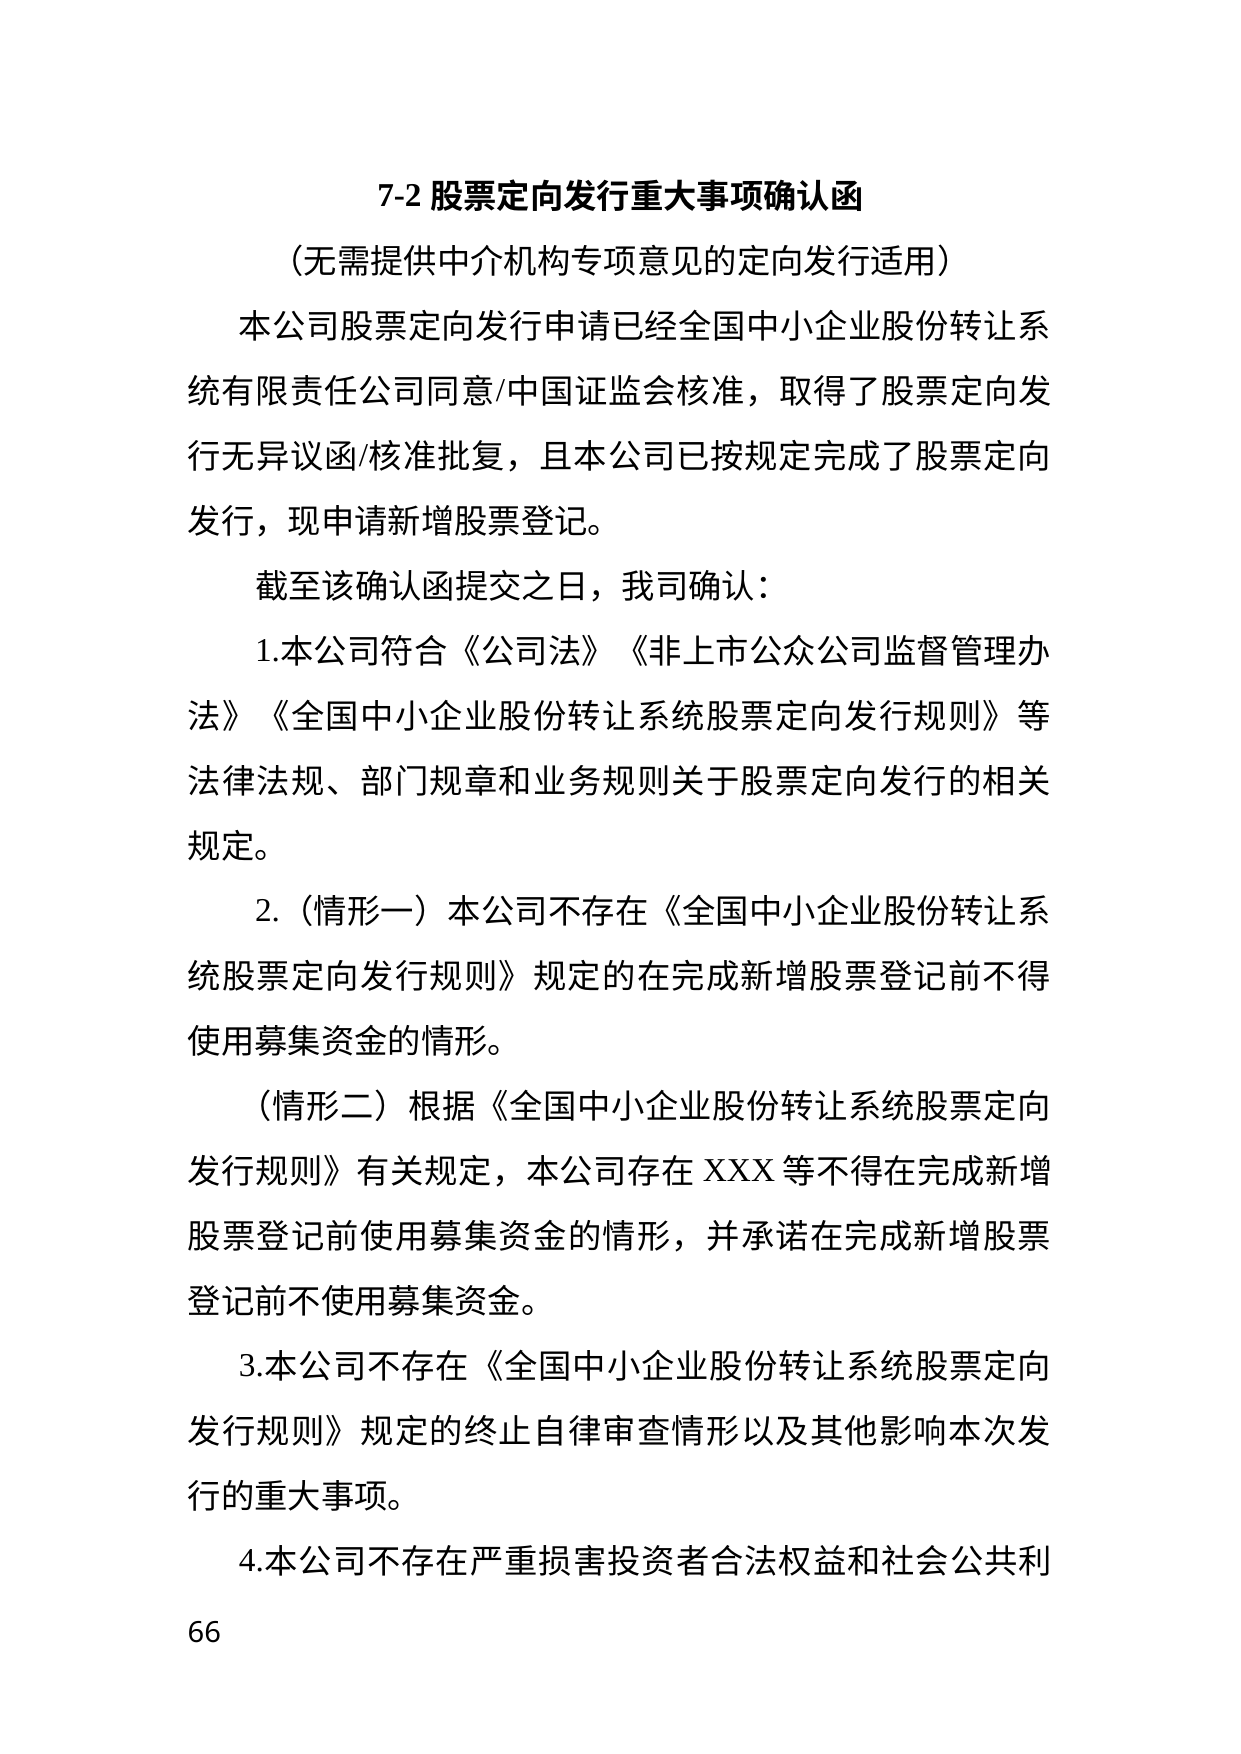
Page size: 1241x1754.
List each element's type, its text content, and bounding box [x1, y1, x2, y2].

text （无需提供中介机构专项意见的定向发行适用） [187, 227, 1053, 292]
text 2.（情形一）本公司不存在《全国中小企业股份转让系统股票定向发行规则》规定的在完成新增股票登记前不得使用募集资金的情形。 [187, 877, 1053, 1072]
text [187, 1527, 1053, 1592]
text 3.本公司不存在《全国中小企业股份转让系统股票定向发行规则》规定的终止自律审查情形以及其他影响本次发行的重大事项。 [187, 1332, 1053, 1527]
text 7-2 股票定向发行重大事项确认函 [187, 162, 1053, 227]
text （情形二）根据《全国中小企业股份转让系统股票定向发行规则》有关规定，本公司存在XXX等不得在完成新增股票登记前使用募集资金的情形，并承诺在完成新增股票登记前不使用募集资金。 [187, 1072, 1053, 1332]
text 本公司股票定向发行申请已经全国中小企业股份转让系统有限责任公司同意/中国证监会核准，取得了股票定向发行无异议函/核准批复，且本公司已按规定完成了股票定向发行，现申请新增股票登记。 [187, 292, 1053, 552]
text 截至该确认函提交之日，我司确认： [187, 552, 1053, 617]
text 1.本公司符合《公司法》《非上市公众公司监督管理办法》《全国中小企业股份转让系统股票定向发行规则》等法律法规、部门规章和业务规则关于股票定向发行的相关规定。 [187, 617, 1053, 877]
